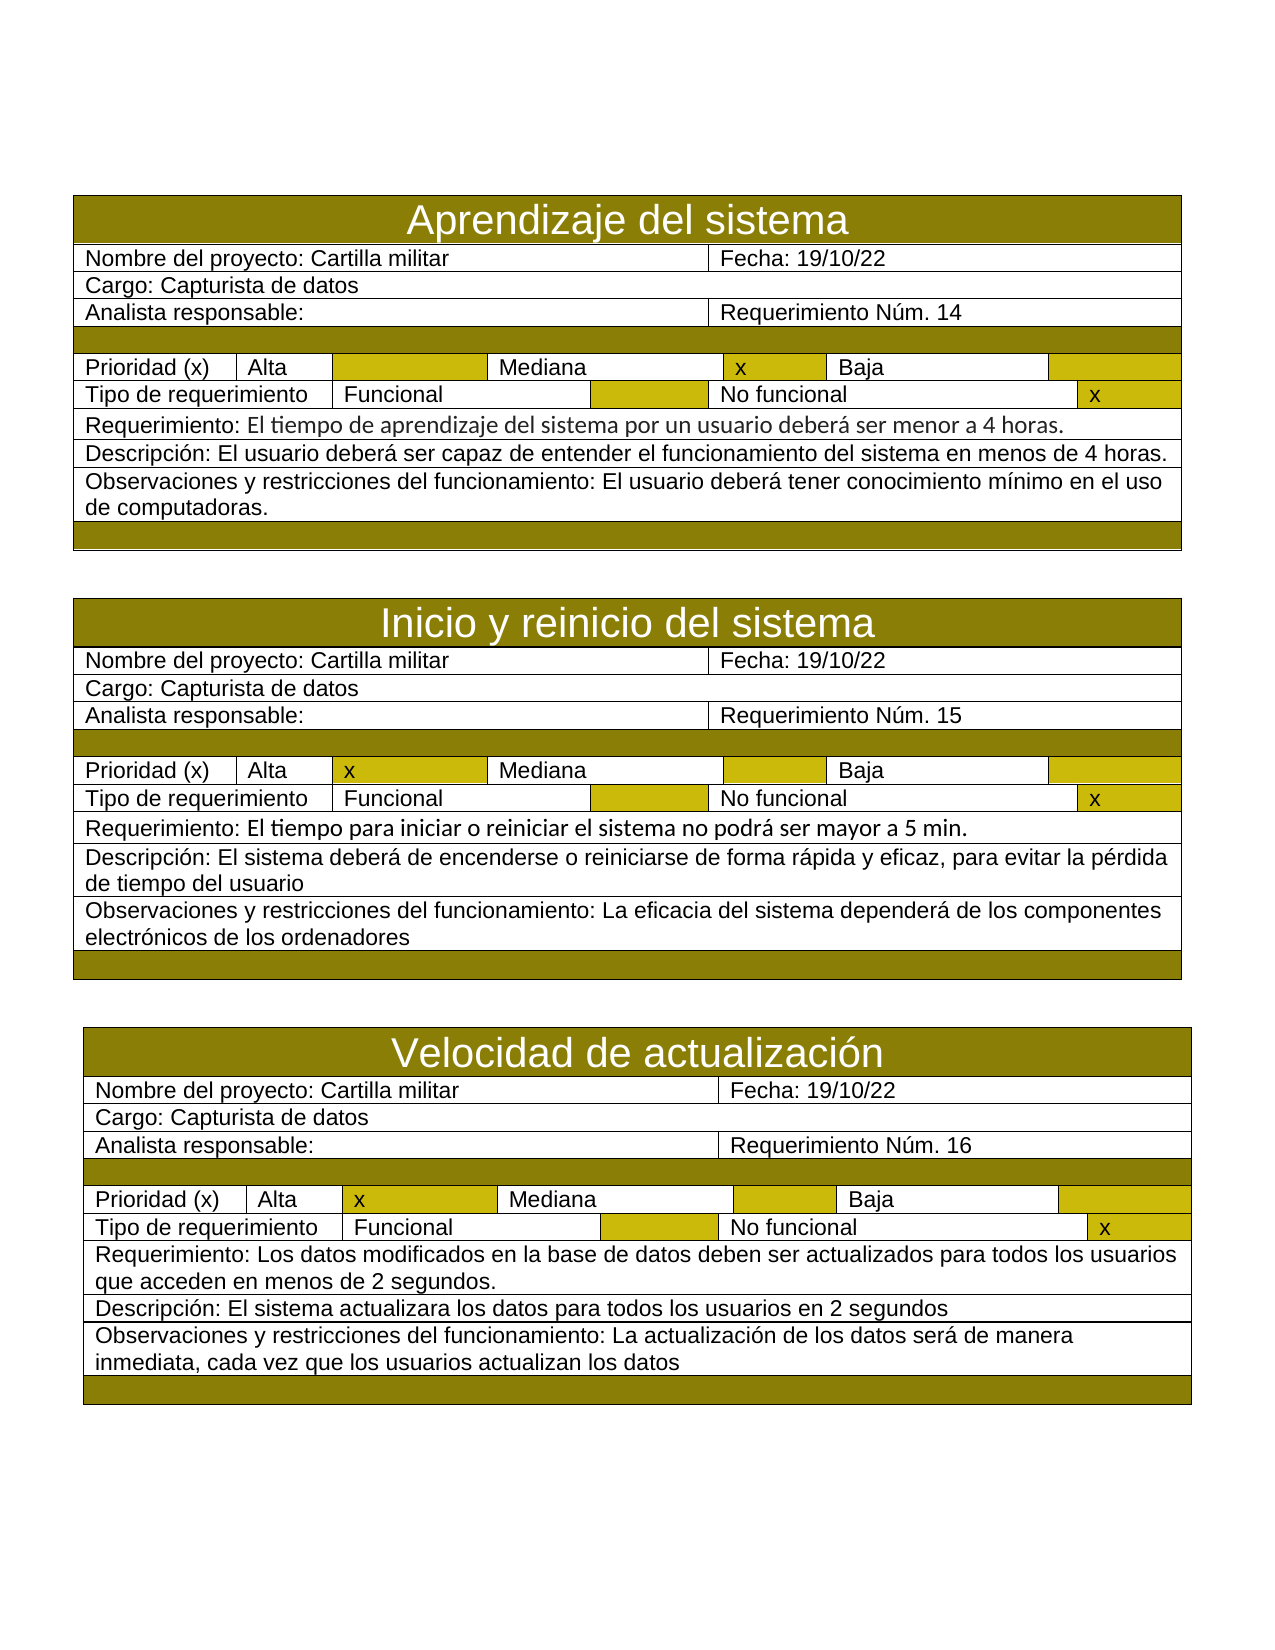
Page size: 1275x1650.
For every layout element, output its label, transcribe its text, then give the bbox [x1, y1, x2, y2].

table_cell [333, 354, 487, 380]
table_cell Alta [247, 1186, 342, 1213]
table_cell Fecha: 19/10/22 [709, 648, 1181, 674]
table_cell Funcional [333, 785, 590, 811]
table_cell Prioridad (x) [74, 757, 236, 783]
table_cell x [1078, 785, 1181, 811]
table_cell [1049, 757, 1181, 783]
table_cell [74, 522, 1181, 549]
table_cell Observaciones y restricciones del funcionamiento: El usuario deberá tener conocimiento mínimo en el uso de computadoras. [74, 468, 1181, 521]
table_cell [1059, 1186, 1191, 1213]
table_header Aprendizaje del sistema [74, 196, 1181, 243]
table_header Inicio y reinicio del sistema [74, 599, 1181, 646]
table_cell [1049, 354, 1181, 380]
table_cell Requerimiento: El tiempo de aprendizaje del sistema por un usuario deberá ser menor a 4 horas. [74, 409, 1181, 439]
table_cell Fecha: 19/10/22 [709, 245, 1181, 271]
table_cell Alta [237, 354, 332, 380]
table_cell Descripción: El usuario deberá ser capaz de entender el funcionamiento del sistema en menos de 4 horas. [74, 440, 1181, 467]
table_cell Baja [827, 354, 1048, 380]
table_cell x [343, 1186, 497, 1213]
table_cell x [724, 354, 826, 380]
table_cell Baja [837, 1186, 1058, 1213]
table_cell Alta [237, 757, 332, 783]
table_cell Cargo: Capturista de datos [84, 1104, 1191, 1131]
table_cell Funcional [333, 381, 590, 408]
table_cell Mediana [498, 1186, 733, 1213]
table_cell Prioridad (x) [74, 354, 236, 380]
table_cell Tipo de requerimiento [84, 1214, 342, 1240]
table_cell Fecha: 19/10/22 [719, 1077, 1191, 1103]
table_cell [724, 757, 826, 783]
table_cell Nombre del proyecto: Cartilla militar [74, 648, 708, 674]
table_cell [591, 785, 708, 811]
table_cell No funcional [719, 1214, 1087, 1240]
table_cell Cargo: Capturista de datos [74, 272, 1181, 298]
table_cell Observaciones y restricciones del funcionamiento: La actualización de los datos será de manera inmediata, cada vez que los usuarios actualizan los datos [84, 1323, 1191, 1375]
table_cell Requerimiento Núm. 16 [719, 1132, 1191, 1158]
table_cell [734, 1186, 836, 1213]
table_cell Analista responsable: [74, 702, 708, 729]
table_cell [74, 951, 1181, 979]
table_cell [601, 1214, 718, 1240]
table_cell x [333, 757, 487, 783]
table_cell Requerimiento: Los datos modificados en la base de datos deben ser actualizados para todos los usuarios que acceden en menos de 2 segundos. [84, 1241, 1191, 1294]
table_cell Tipo de requerimiento [74, 381, 332, 408]
table_cell x [1078, 381, 1181, 408]
table_cell Prioridad (x) [84, 1186, 246, 1213]
table_cell Observaciones y restricciones del funcionamiento: La eficacia del sistema dependerá de los componentes electrónicos de los ordenadores [74, 897, 1181, 950]
table_cell Descripción: El sistema deberá de encenderse o reiniciarse de forma rápida y eficaz, para evitar la pérdida de tiempo del usuario [74, 844, 1181, 896]
table_header Velocidad de actualización [84, 1028, 1191, 1076]
table_cell No funcional [709, 381, 1077, 408]
table_cell [84, 1376, 1191, 1404]
table_cell Nombre del proyecto: Cartilla militar [84, 1077, 718, 1103]
table_cell Analista responsable: [84, 1132, 718, 1158]
table_cell Cargo: Capturista de datos [74, 675, 1181, 701]
table_cell [591, 381, 708, 408]
table_cell Funcional [343, 1214, 600, 1240]
table_cell [74, 730, 1181, 756]
table_cell Nombre del proyecto: Cartilla militar [74, 245, 708, 271]
table_cell Requerimiento Núm. 15 [709, 702, 1181, 729]
table_cell Requerimiento: El tiempo para iniciar o reiniciar el sistema no podrá ser mayor a 5 min. [74, 812, 1181, 842]
table_cell No funcional [709, 785, 1077, 811]
table_cell x [1088, 1214, 1191, 1240]
table_cell [74, 327, 1181, 353]
table_cell Tipo de requerimiento [74, 785, 332, 811]
table_cell [84, 1159, 1191, 1185]
table_cell Analista responsable: [74, 299, 708, 326]
table_cell Mediana [488, 757, 723, 783]
table_cell Requerimiento Núm. 14 [709, 299, 1181, 326]
table_cell Baja [827, 757, 1048, 783]
table_cell Descripción: El sistema actualizara los datos para todos los usuarios en 2 segundos [84, 1295, 1191, 1321]
table_cell Mediana [488, 354, 723, 380]
